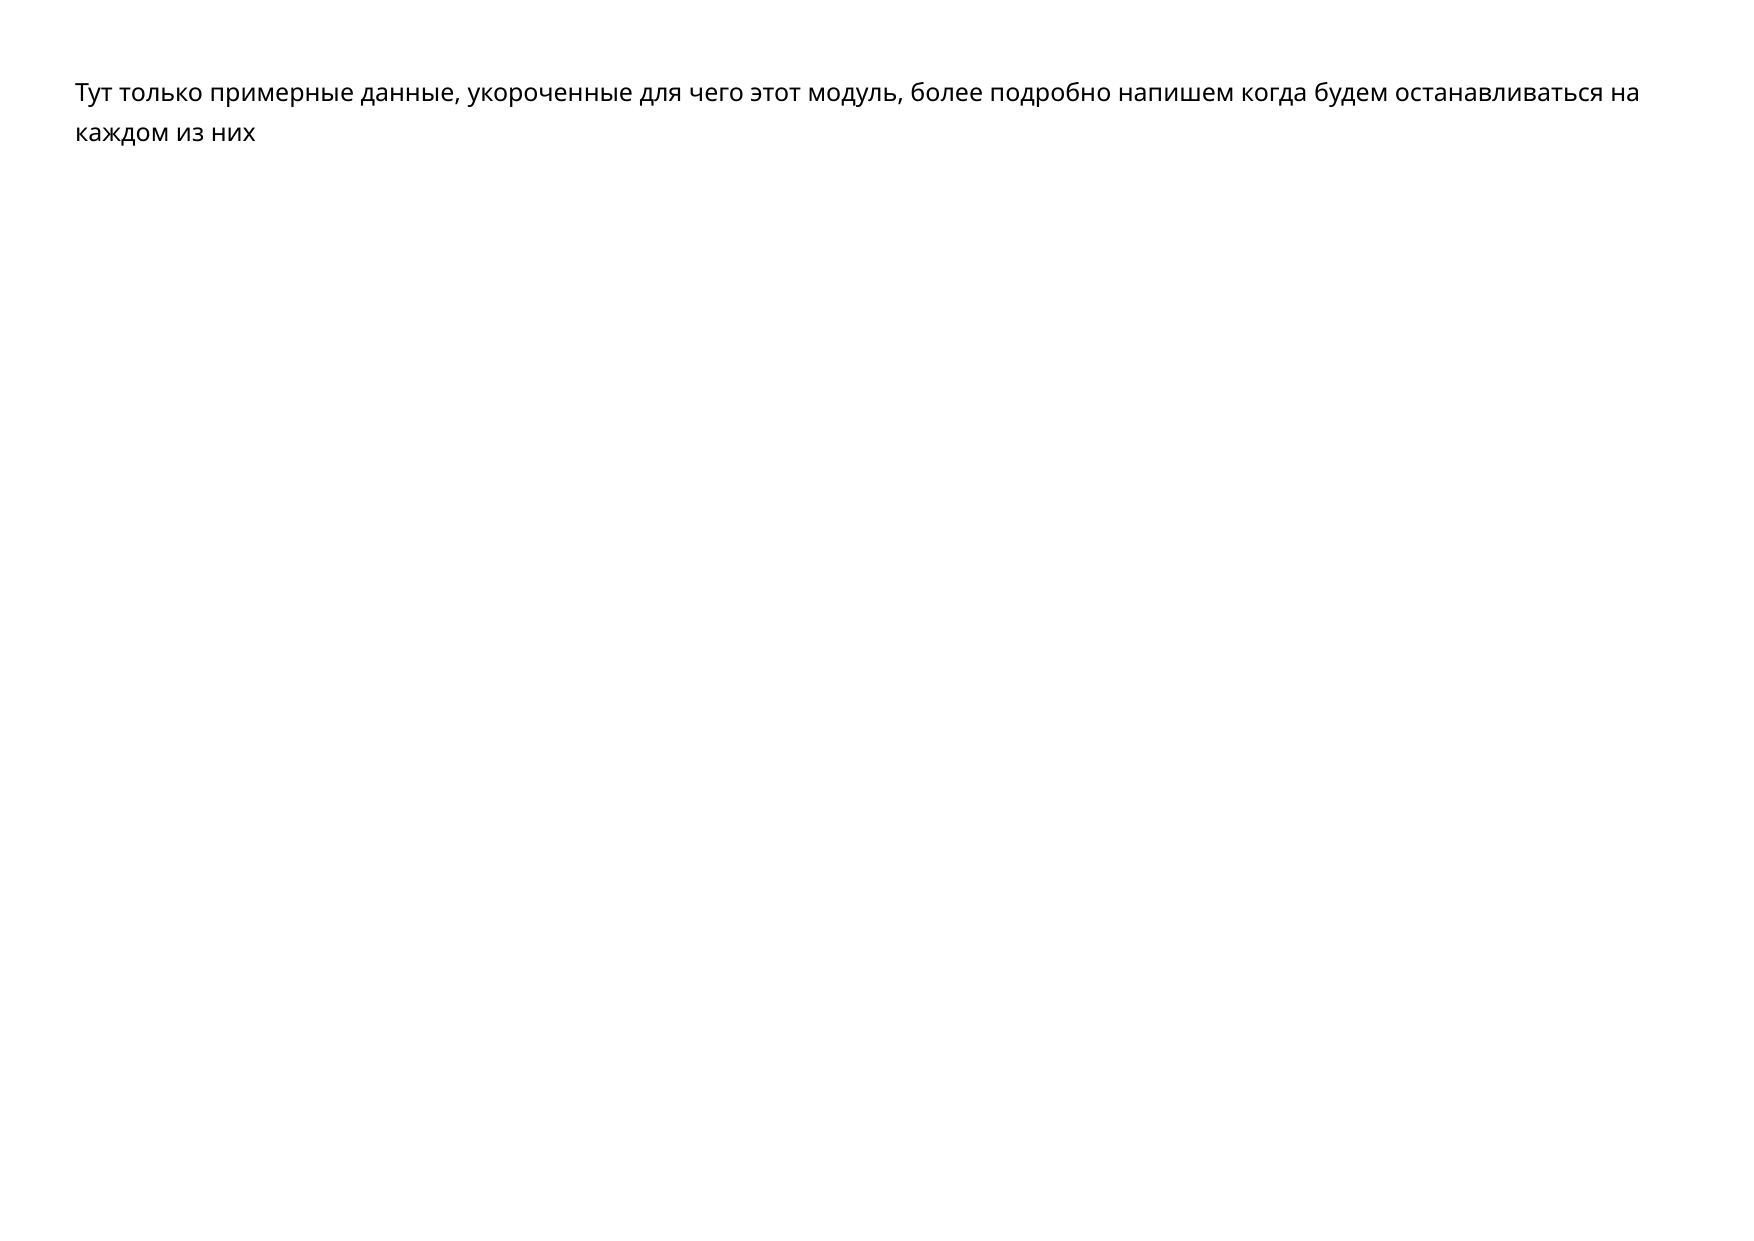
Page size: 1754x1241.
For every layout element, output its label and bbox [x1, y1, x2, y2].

text [75, 75, 1679, 148]
